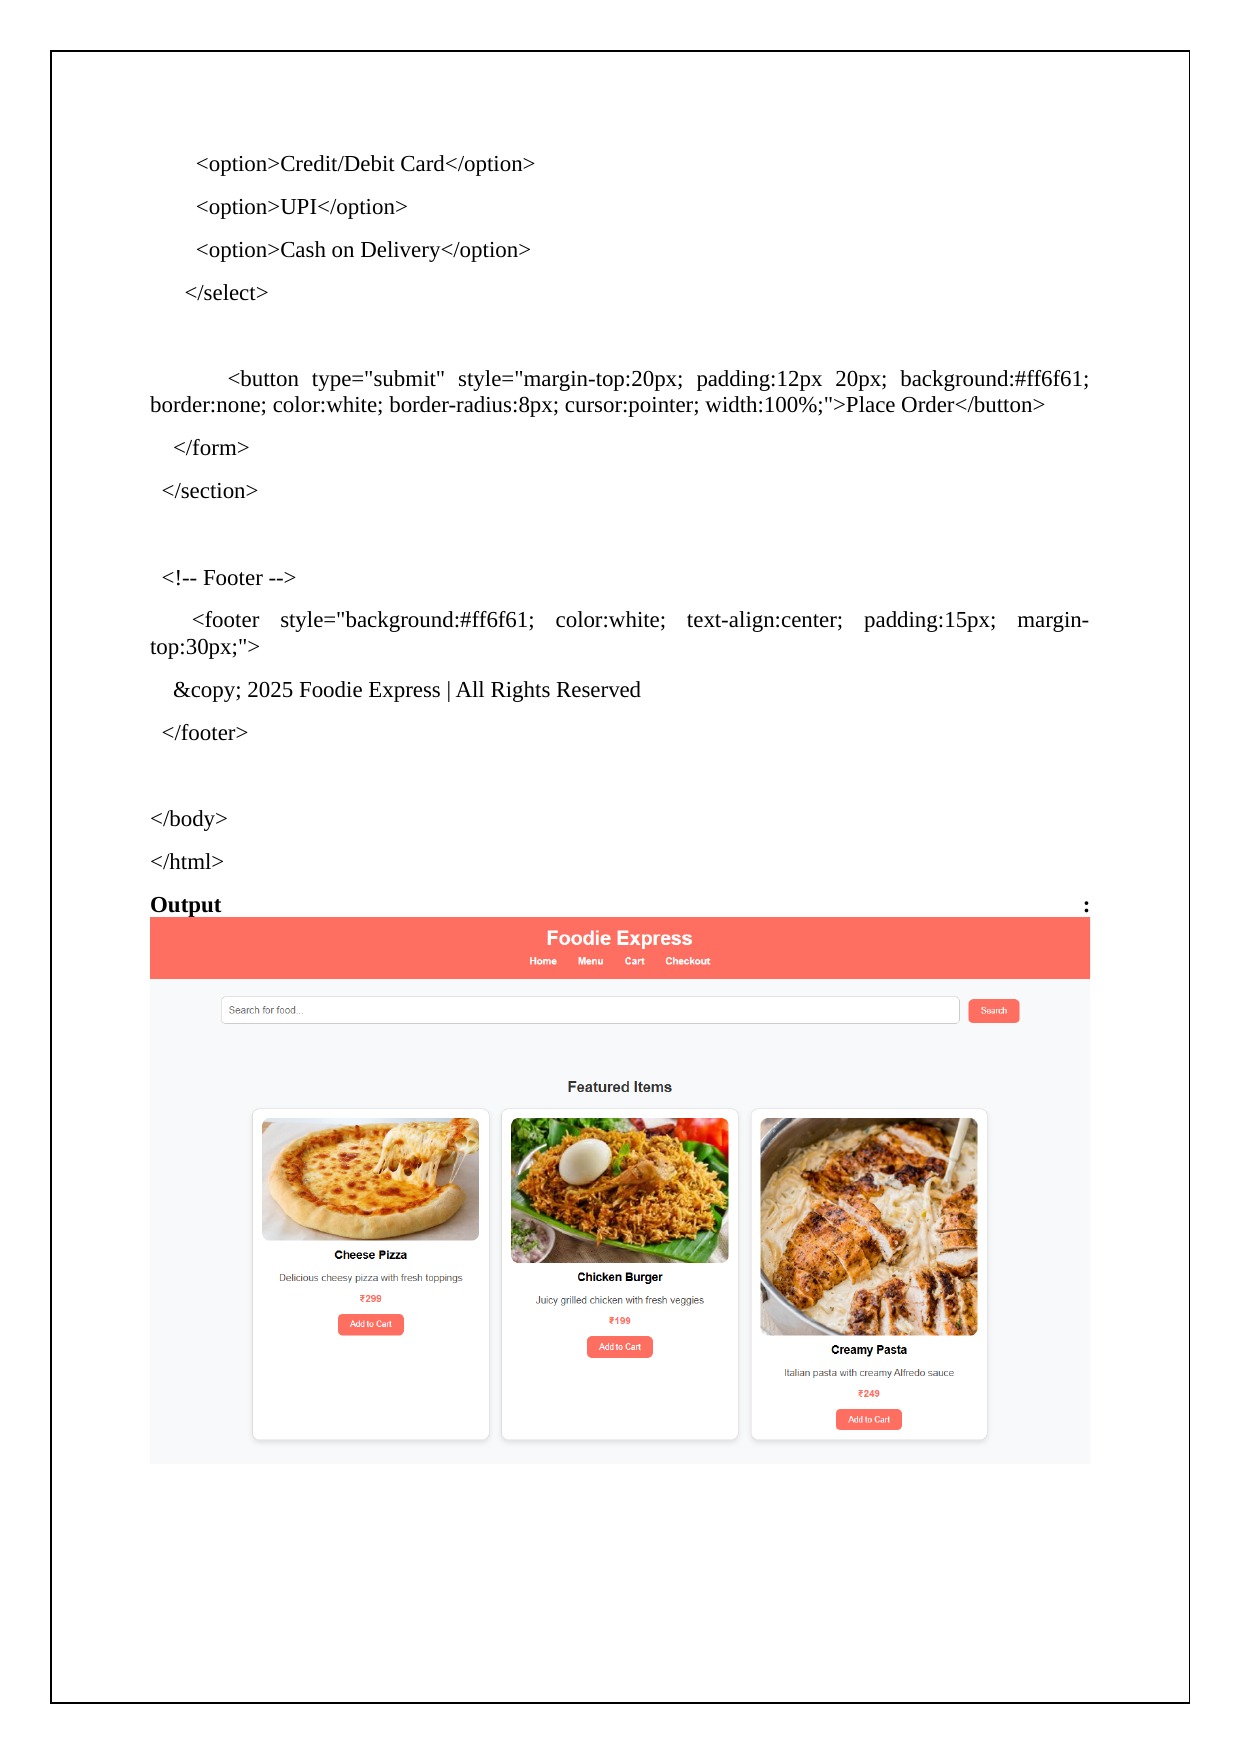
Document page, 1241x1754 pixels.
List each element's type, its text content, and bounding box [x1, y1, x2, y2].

text </section> [150, 477, 1090, 504]
text <footer style="background:#ff6f61; color:white; text-align:center; padding:15px; margin-top:30px;"> [150, 607, 1090, 659]
text <button type="submit" style="margin-top:20px; padding:12px 20px; background:#ff6f61; border:none; color:white; border-radius:8px; cursor:pointer; width:100%;">Place Order</button> [150, 365, 1090, 418]
text </body> [150, 805, 1090, 831]
text <option>Cash on Delivery</option> [150, 236, 1090, 262]
text &copy; 2025 Foodie Express | All Rights Reserved [150, 676, 1090, 702]
text </html> [150, 848, 1090, 874]
picture [150, 917, 1091, 1464]
text <option>Credit/Debit Card</option> [150, 150, 1090, 176]
text <option>UPI</option> [150, 193, 1090, 219]
text <!-- Footer --> [150, 563, 1090, 590]
text </footer> [150, 719, 1090, 745]
text </form> [150, 434, 1090, 461]
text </select> [150, 279, 1090, 305]
text Output : [150, 891, 1090, 917]
